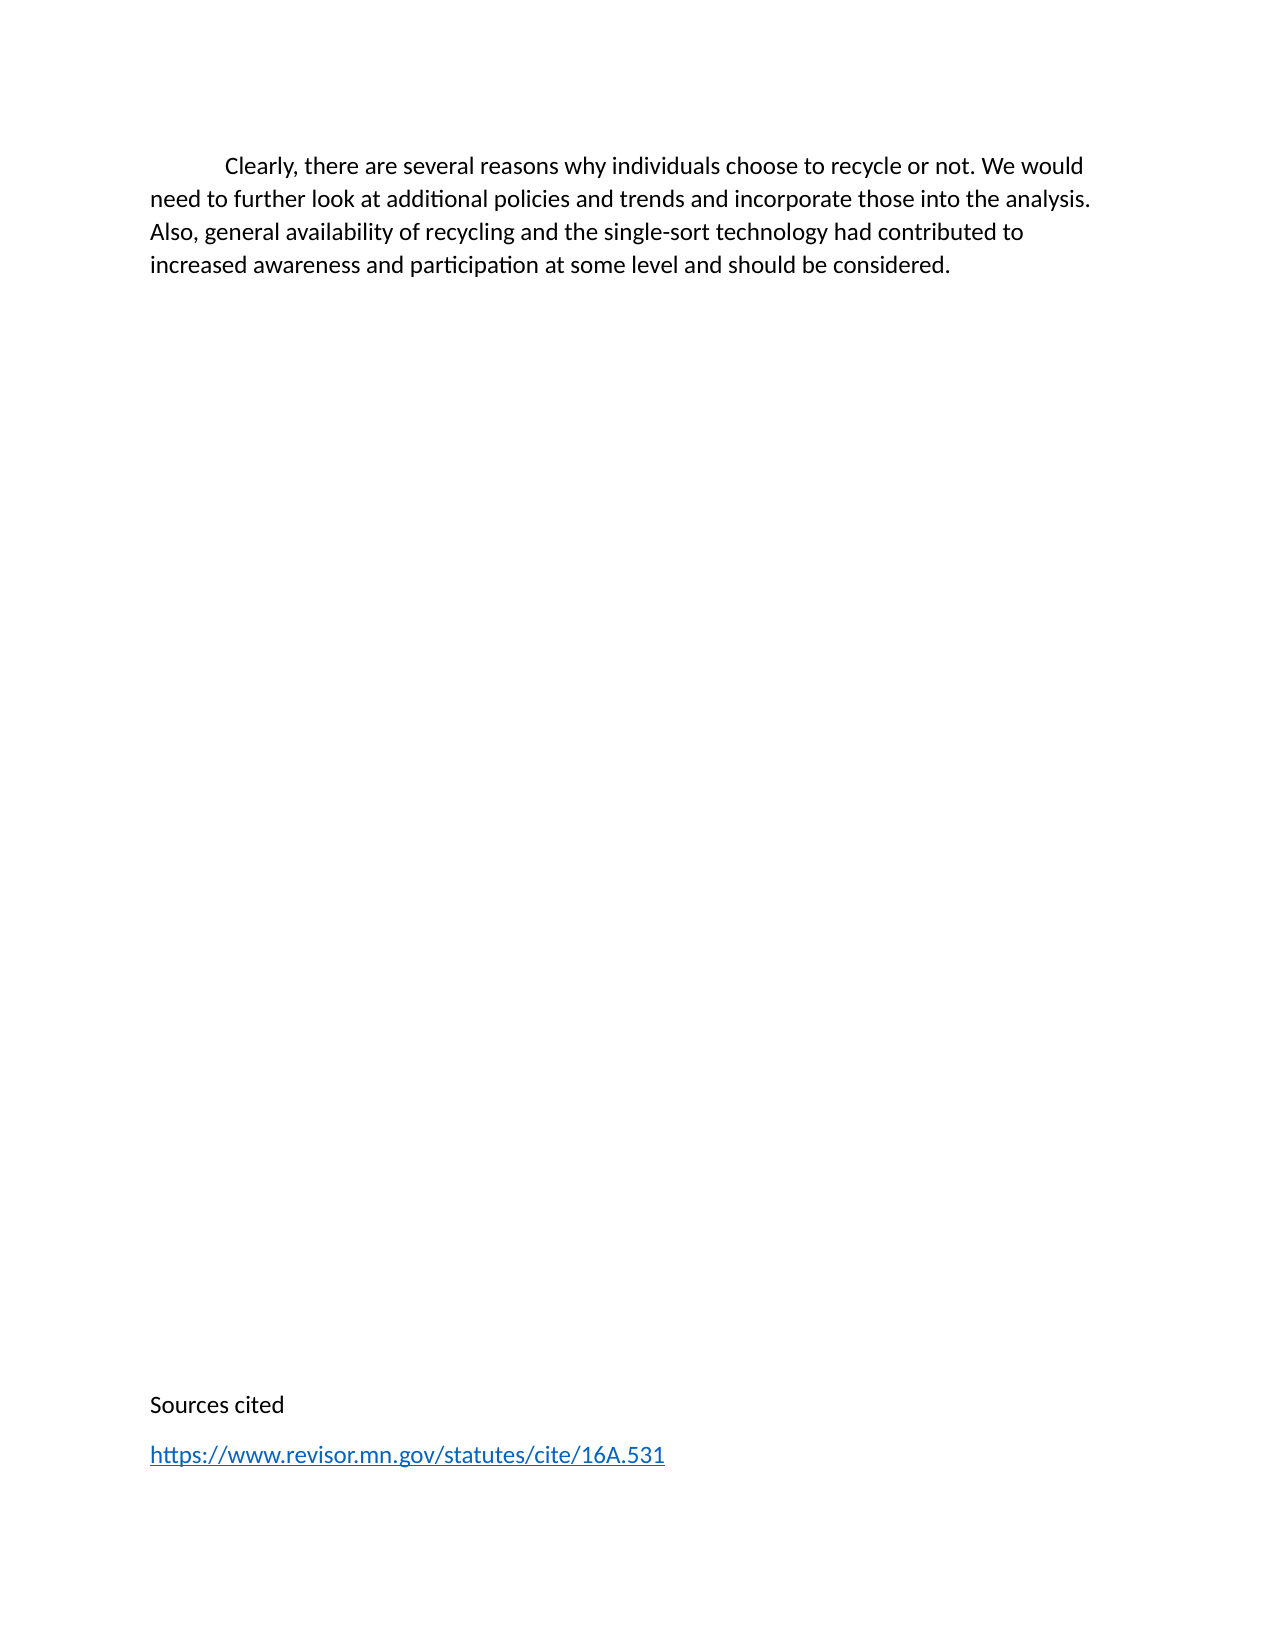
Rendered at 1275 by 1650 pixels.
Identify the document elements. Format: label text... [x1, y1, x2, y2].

text Sources cited [150, 1389, 1125, 1420]
text https://www.revisor.mn.gov/statutes/cite/16A.531 [150, 1439, 1125, 1469]
text Clearly, there are several reasons why individuals choose to recycle or not. We would need to further look at additional policies and trends and incorporate those into the analysis. Also, general availability of recycling and the single-sort technology had contributed to increased awareness and participation at some level and should be considered. [150, 150, 1125, 279]
